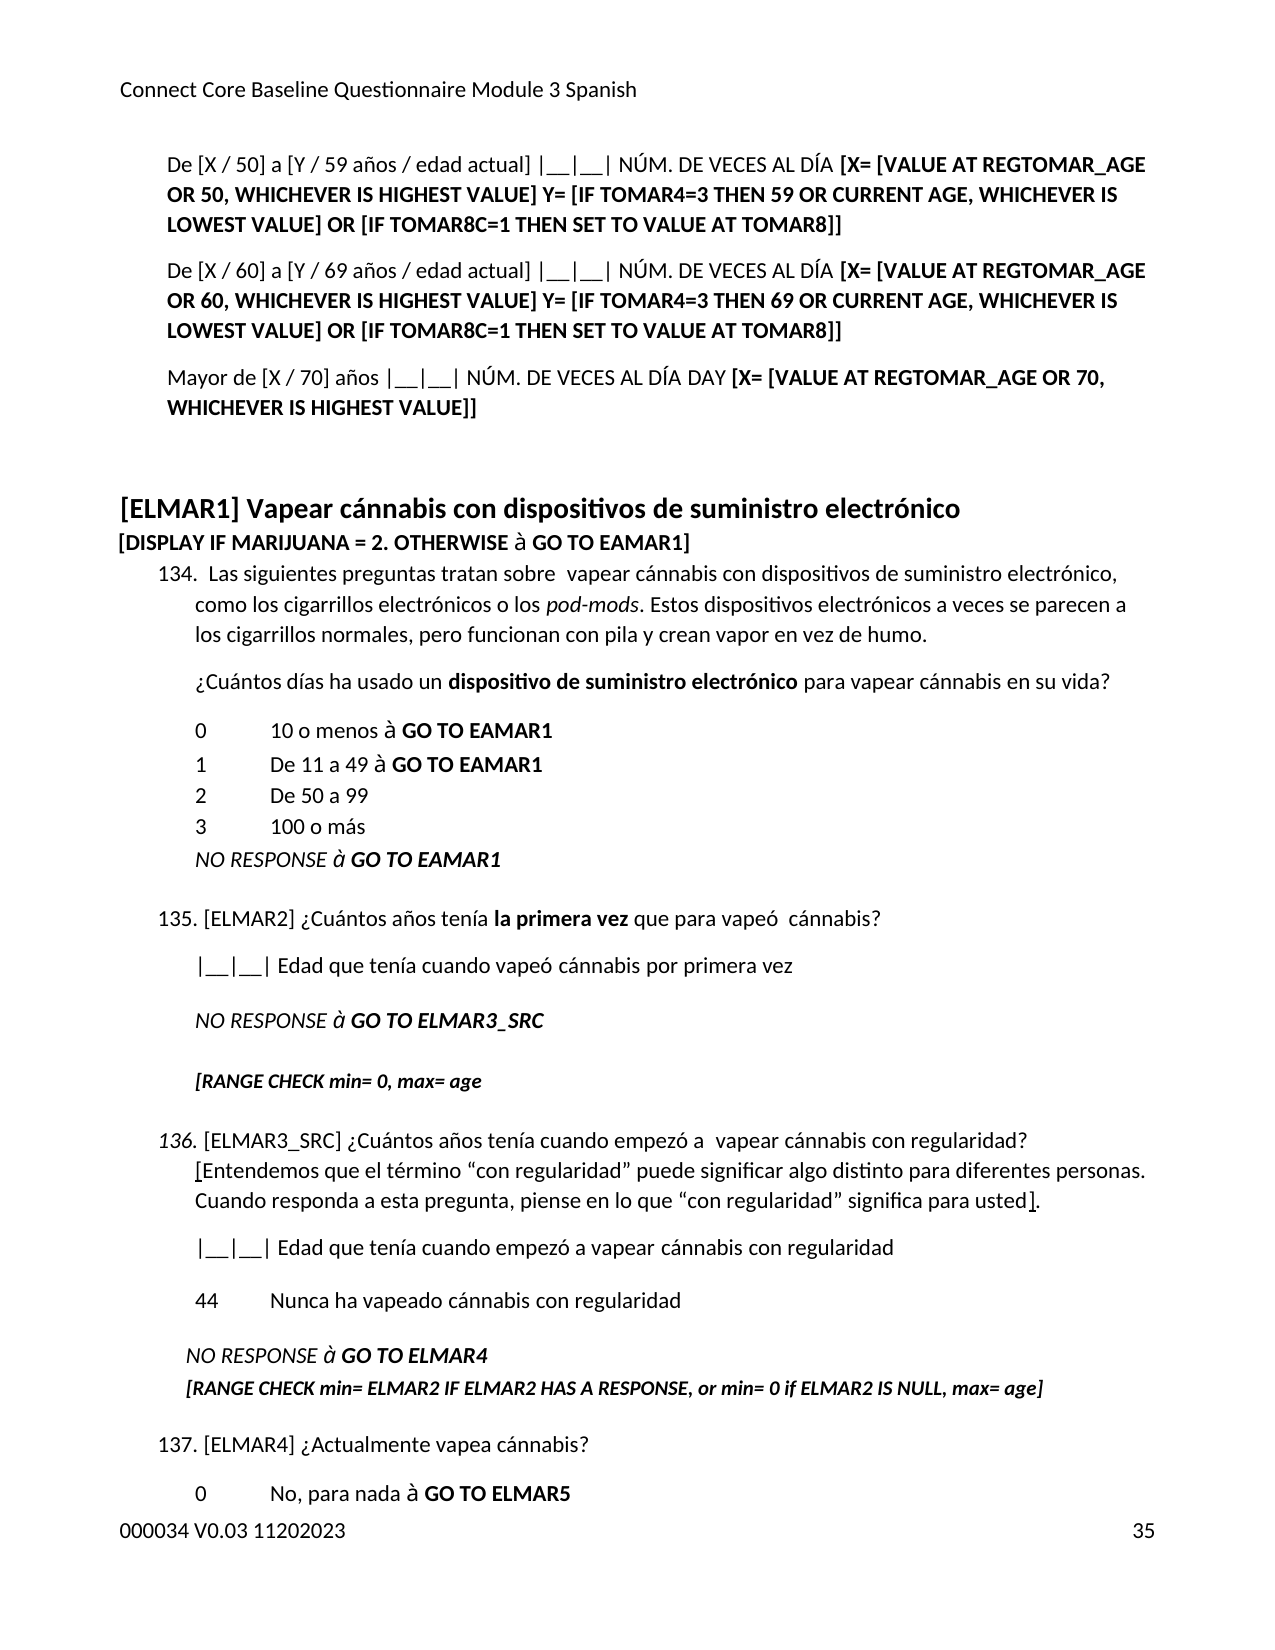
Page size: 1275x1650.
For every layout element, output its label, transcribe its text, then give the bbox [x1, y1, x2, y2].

text 1 De 11 a 49 à GO TO EAMAR1 [195, 748, 1155, 779]
list [ELMAR2] ¿Cuántos años tenía la primera vez que para vapeó cánnabis? [157, 904, 1155, 933]
text ¿Cuántos días ha usado un dispositivo de suministro electrónico para vapear cánnabis en su vida? [195, 667, 1155, 695]
list Las siguientes preguntas tratan sobre vapear cánnabis con dispositivos de suministro electrónico, como los cigarrillos electrónicos o los pod-mods. Estos dispositivos electrónicos a veces se parecen a los cigarrillos normales, pero funcionan con pila y crean vapor en vez de humo. [157, 559, 1155, 648]
text NO RESPONSE à GO TO ELMAR3_SRC [167, 1004, 1157, 1036]
text 0 10 o menos à GO TO EAMAR1 [195, 714, 1155, 745]
text |__|__| Edad que tenía cuando vapeó cánnabis por primera vez [195, 951, 1155, 979]
text Mayor de [X / 70] años |__|__| NÚM. DE VECES AL DÍA DAY [X= [VALUE AT REGTOMAR_AGE OR 70, WHICHEVER IS HIGHEST VALUE]] [167, 363, 1157, 421]
text [DISPLAY IF MARIJUANA = 2. OTHERWISE à GO TO EAMAR1] [118, 526, 1157, 557]
subtitle [ELMAR1] Vapear cánnabis con dispositivos de suministro electrónico [120, 490, 1155, 526]
text [RANGE CHECK min= ELMAR2 IF ELMAR2 HAS A RESPONSE, or min= 0 if ELMAR2 IS NULL, max= age] [186, 1376, 1157, 1401]
text 3 100 o más [195, 812, 1155, 840]
text 44 Nunca ha vapeado cánnabis con regularidad [195, 1286, 1155, 1314]
text |__|__| Edad que tenía cuando empezó a vapear cánnabis con regularidad [195, 1233, 1155, 1261]
list [RANGE CHECK min= 0, max= age [195, 1068, 1155, 1094]
text 0 No, para nada à GO TO ELMAR5 [195, 1477, 1155, 1508]
text NO RESPONSE à GO TO ELMAR4 [186, 1339, 1157, 1370]
list [ELMAR4] ¿Actualmente vapea cánnabis? [157, 1430, 1155, 1458]
text De [X / 60] a [Y / 69 años / edad actual] |__|__| NÚM. DE VECES AL DÍA [X= [VALUE AT REGTOMAR_AGE OR 60, WHICHEVER IS HIGHEST VALUE] Y= [IF TOMAR4=3 THEN 69 OR CURRENT AGE, WHICHEVER IS LOWEST VALUE] OR [IF TOMAR8C=1 THEN SET TO VALUE AT TOMAR8]] [167, 256, 1157, 344]
text NO RESPONSE à GO TO EAMAR1 [195, 843, 1155, 874]
text De [X / 50] a [Y / 59 años / edad actual] |__|__| NÚM. DE VECES AL DÍA [X= [VALUE AT REGTOMAR_AGE OR 50, WHICHEVER IS HIGHEST VALUE] Y= [IF TOMAR4=3 THEN 59 OR CURRENT AGE, WHICHEVER IS LOWEST VALUE] OR [IF TOMAR8C=1 THEN SET TO VALUE AT TOMAR8]] [167, 150, 1157, 238]
list [ELMAR3_SRC] ¿Cuántos años tenía cuando empezó a vapear cánnabis con regularidad? [Entendemos que el término “con regularidad” puede significar algo distinto para diferentes personas. Cuando responda a esta pregunta, piense en lo que “con regularidad” significa para usted]. [157, 1126, 1155, 1214]
text 2 De 50 a 99 [195, 781, 1155, 809]
